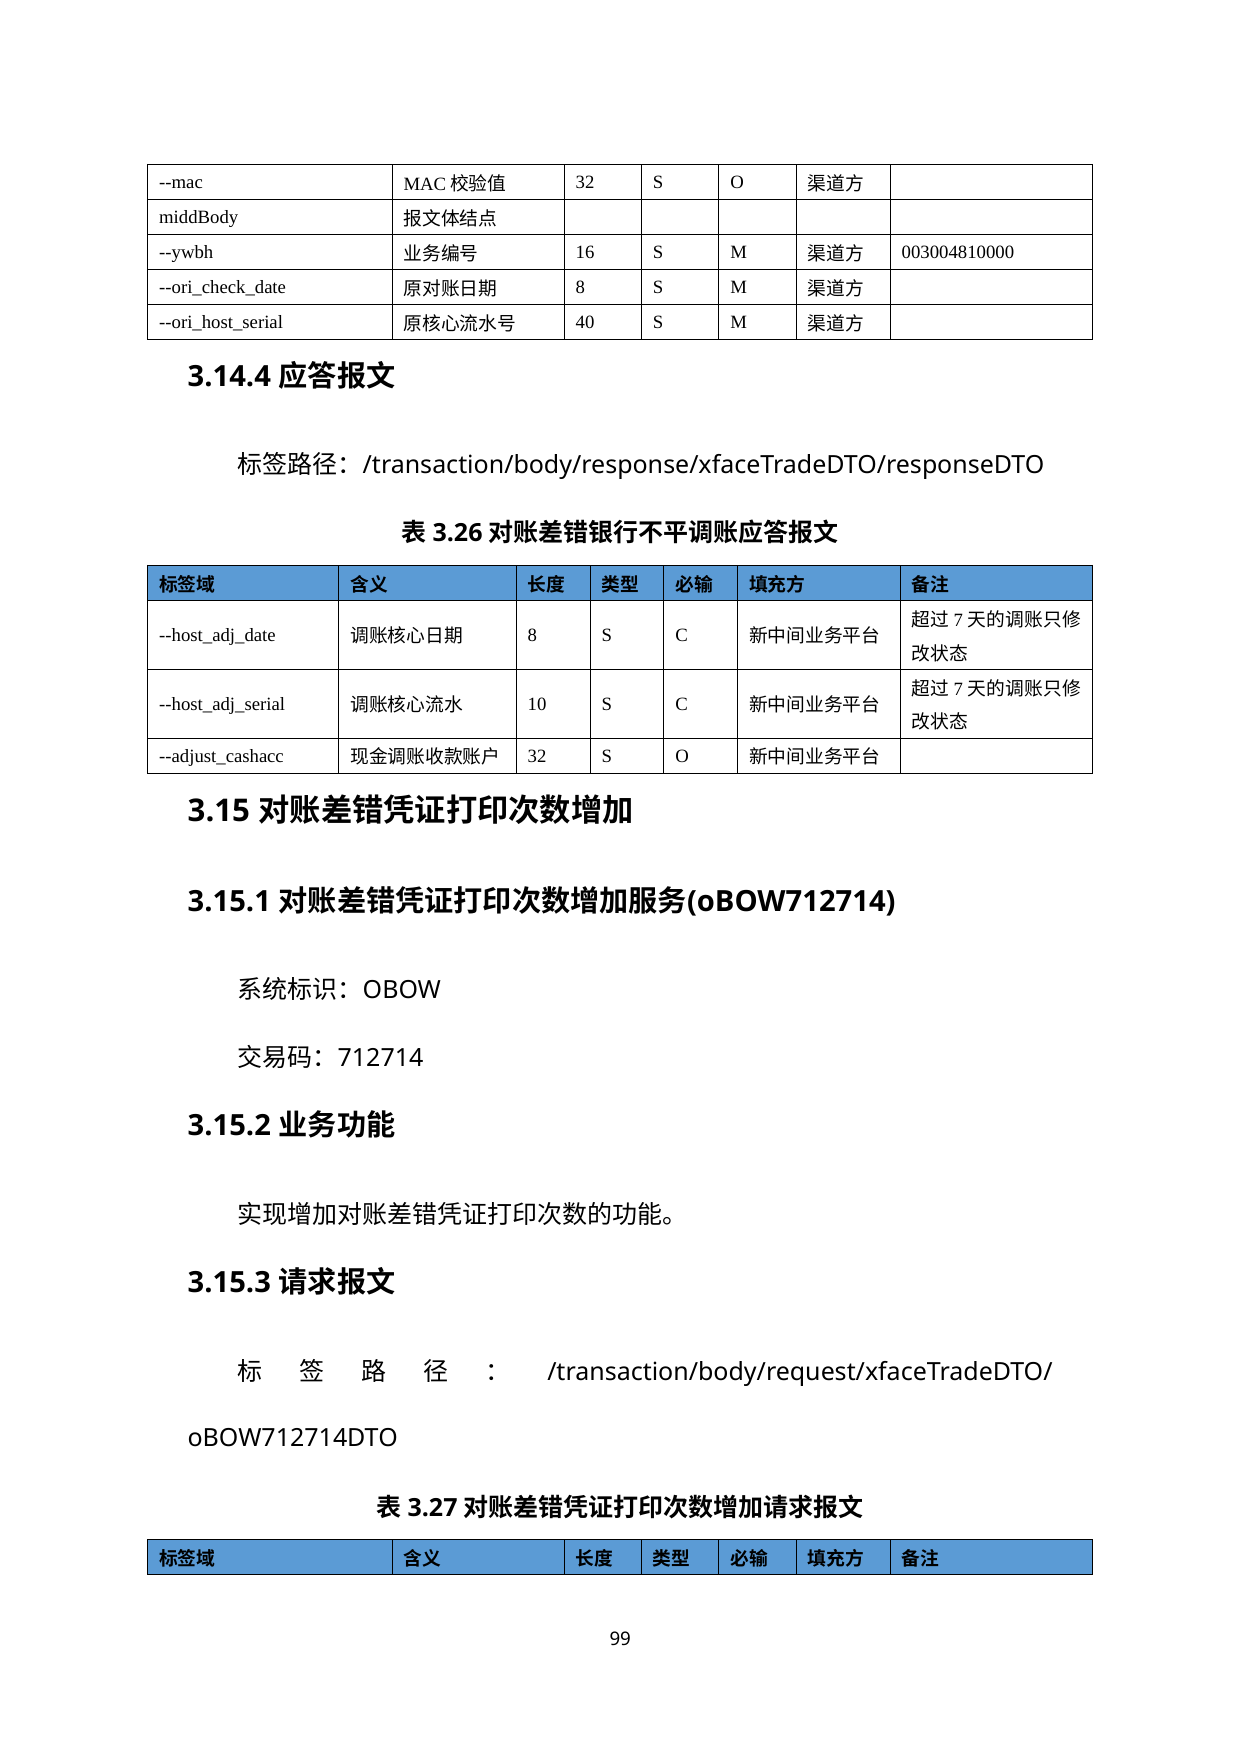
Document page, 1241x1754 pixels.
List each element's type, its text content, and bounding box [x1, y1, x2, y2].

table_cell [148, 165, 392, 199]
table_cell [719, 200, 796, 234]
text 实现增加对账差错凭证打印次数的功能。 [187, 1178, 1053, 1246]
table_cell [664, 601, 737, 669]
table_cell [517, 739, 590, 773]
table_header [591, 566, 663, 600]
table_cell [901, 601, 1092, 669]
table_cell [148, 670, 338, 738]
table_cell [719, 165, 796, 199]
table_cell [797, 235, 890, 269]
text 交易码：712714 [187, 1021, 1053, 1089]
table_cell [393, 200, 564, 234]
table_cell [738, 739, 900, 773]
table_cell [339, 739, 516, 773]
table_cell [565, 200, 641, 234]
subtitle 应答报文 [187, 340, 1053, 408]
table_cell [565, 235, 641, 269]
subtitle 业务功能 [187, 1089, 1053, 1157]
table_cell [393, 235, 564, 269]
text 标签路径：/transaction/body/response/xfaceTradeDTO/responseDTO [187, 429, 1053, 497]
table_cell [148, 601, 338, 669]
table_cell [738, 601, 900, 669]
subtitle 对账差错凭证打印次数增加 [187, 774, 1053, 842]
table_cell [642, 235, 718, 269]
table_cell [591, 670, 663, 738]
text 标签路径：/transaction/body/request/xfaceTradeDTO/oBOW712714DTO [187, 1335, 1053, 1471]
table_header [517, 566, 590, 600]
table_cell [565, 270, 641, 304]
text 表 3.26 对账差错银行不平调账应答报文 [187, 497, 1053, 565]
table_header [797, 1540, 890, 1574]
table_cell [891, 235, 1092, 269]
subtitle 请求报文 [187, 1246, 1053, 1314]
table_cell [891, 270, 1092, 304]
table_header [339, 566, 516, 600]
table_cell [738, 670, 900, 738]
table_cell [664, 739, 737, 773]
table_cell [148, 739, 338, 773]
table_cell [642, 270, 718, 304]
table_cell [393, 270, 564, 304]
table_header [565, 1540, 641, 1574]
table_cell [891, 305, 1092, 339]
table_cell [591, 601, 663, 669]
text 系统标识：OBOW [187, 953, 1053, 1021]
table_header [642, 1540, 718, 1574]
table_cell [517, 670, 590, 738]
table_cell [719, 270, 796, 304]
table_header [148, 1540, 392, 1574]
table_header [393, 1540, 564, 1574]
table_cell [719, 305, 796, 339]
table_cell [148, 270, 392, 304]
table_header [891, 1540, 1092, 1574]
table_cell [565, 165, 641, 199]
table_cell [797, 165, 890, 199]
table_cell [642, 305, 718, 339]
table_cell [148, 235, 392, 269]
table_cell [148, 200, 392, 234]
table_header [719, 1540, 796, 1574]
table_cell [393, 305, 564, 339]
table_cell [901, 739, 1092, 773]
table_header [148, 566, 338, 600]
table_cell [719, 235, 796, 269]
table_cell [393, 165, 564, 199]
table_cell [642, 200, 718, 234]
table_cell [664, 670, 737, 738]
text 表 3.27 对账差错凭证打印次数增加请求报文 [187, 1471, 1053, 1539]
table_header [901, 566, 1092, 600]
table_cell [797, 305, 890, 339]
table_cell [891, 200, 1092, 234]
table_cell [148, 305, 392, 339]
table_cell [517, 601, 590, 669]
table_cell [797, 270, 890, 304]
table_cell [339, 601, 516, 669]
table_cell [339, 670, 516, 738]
subtitle 对账差错凭证打印次数增加服务(oBOW712714) [187, 864, 1053, 932]
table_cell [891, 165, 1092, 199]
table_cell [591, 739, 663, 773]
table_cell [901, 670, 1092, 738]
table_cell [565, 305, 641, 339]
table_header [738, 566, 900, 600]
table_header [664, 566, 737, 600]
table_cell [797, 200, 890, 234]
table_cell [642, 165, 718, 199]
